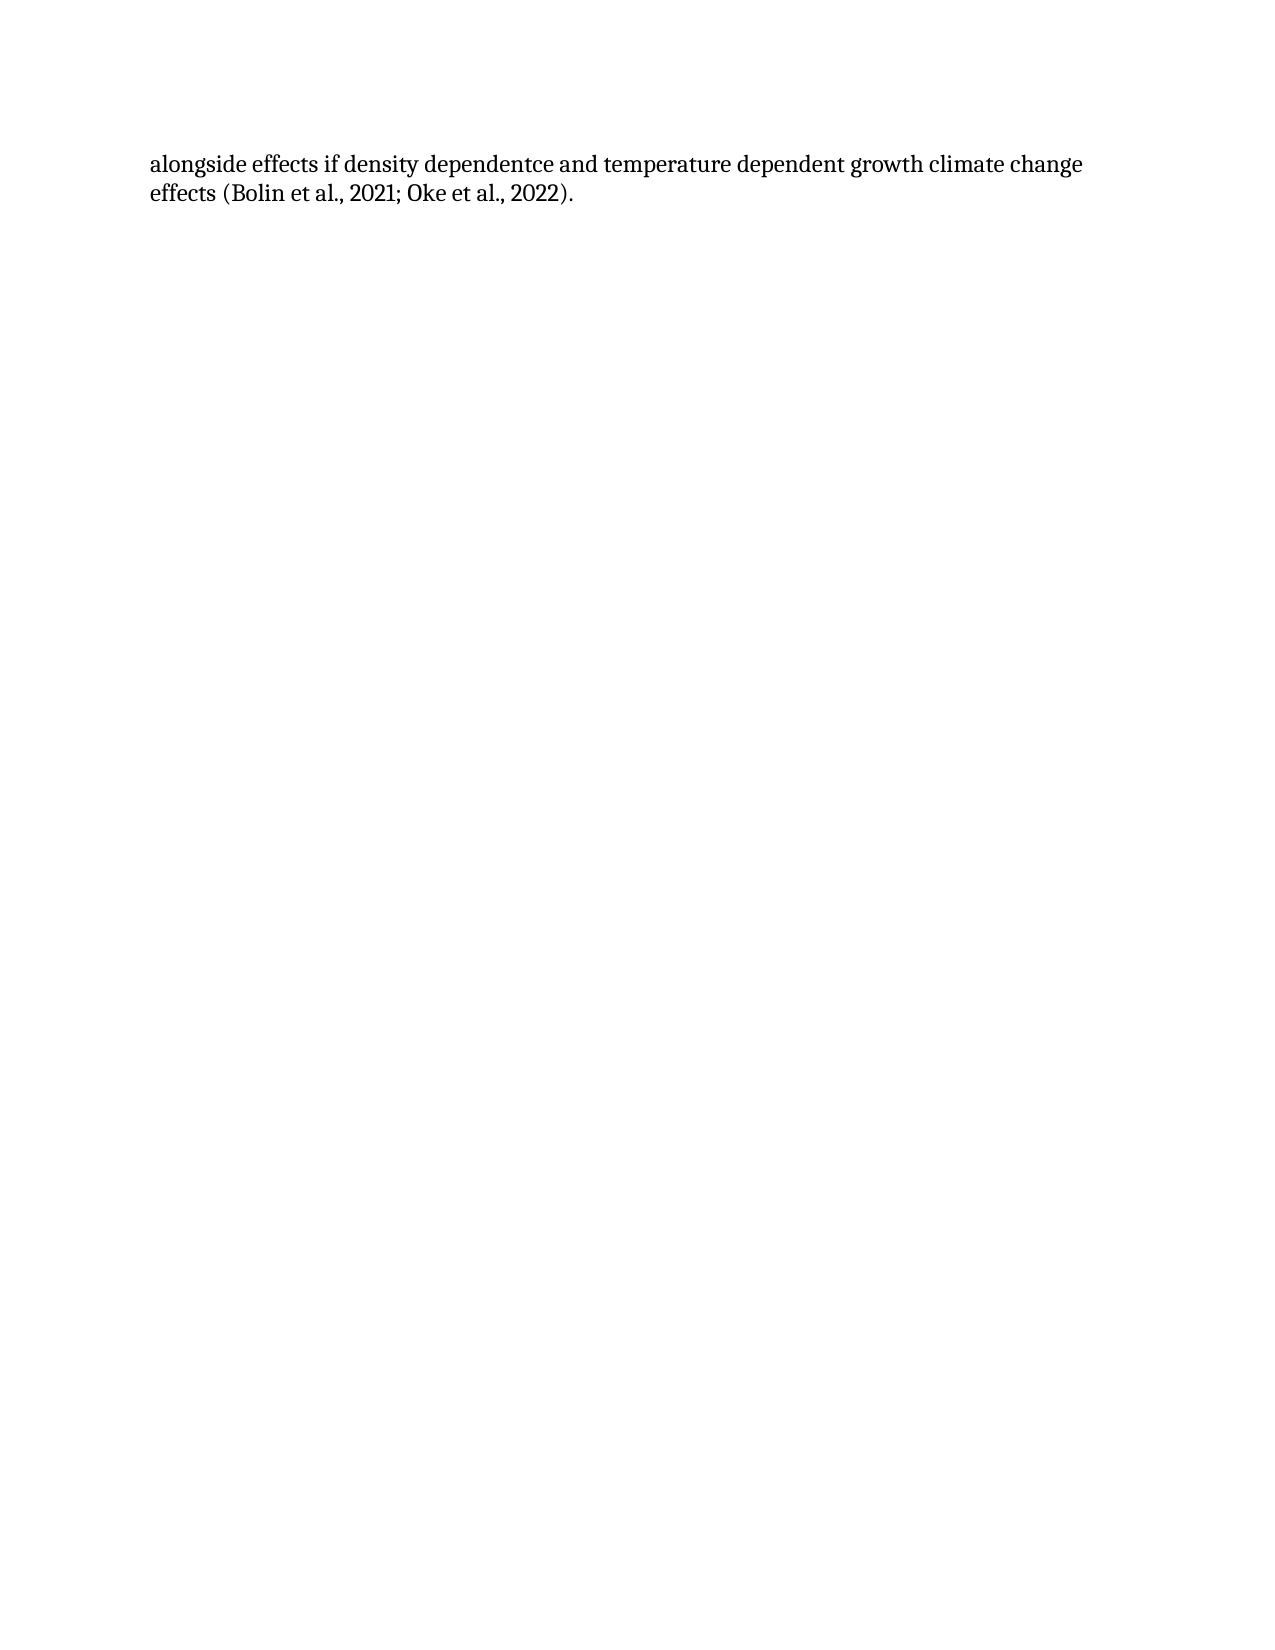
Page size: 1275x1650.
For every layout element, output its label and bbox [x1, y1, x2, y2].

text [150, 150, 1125, 207]
